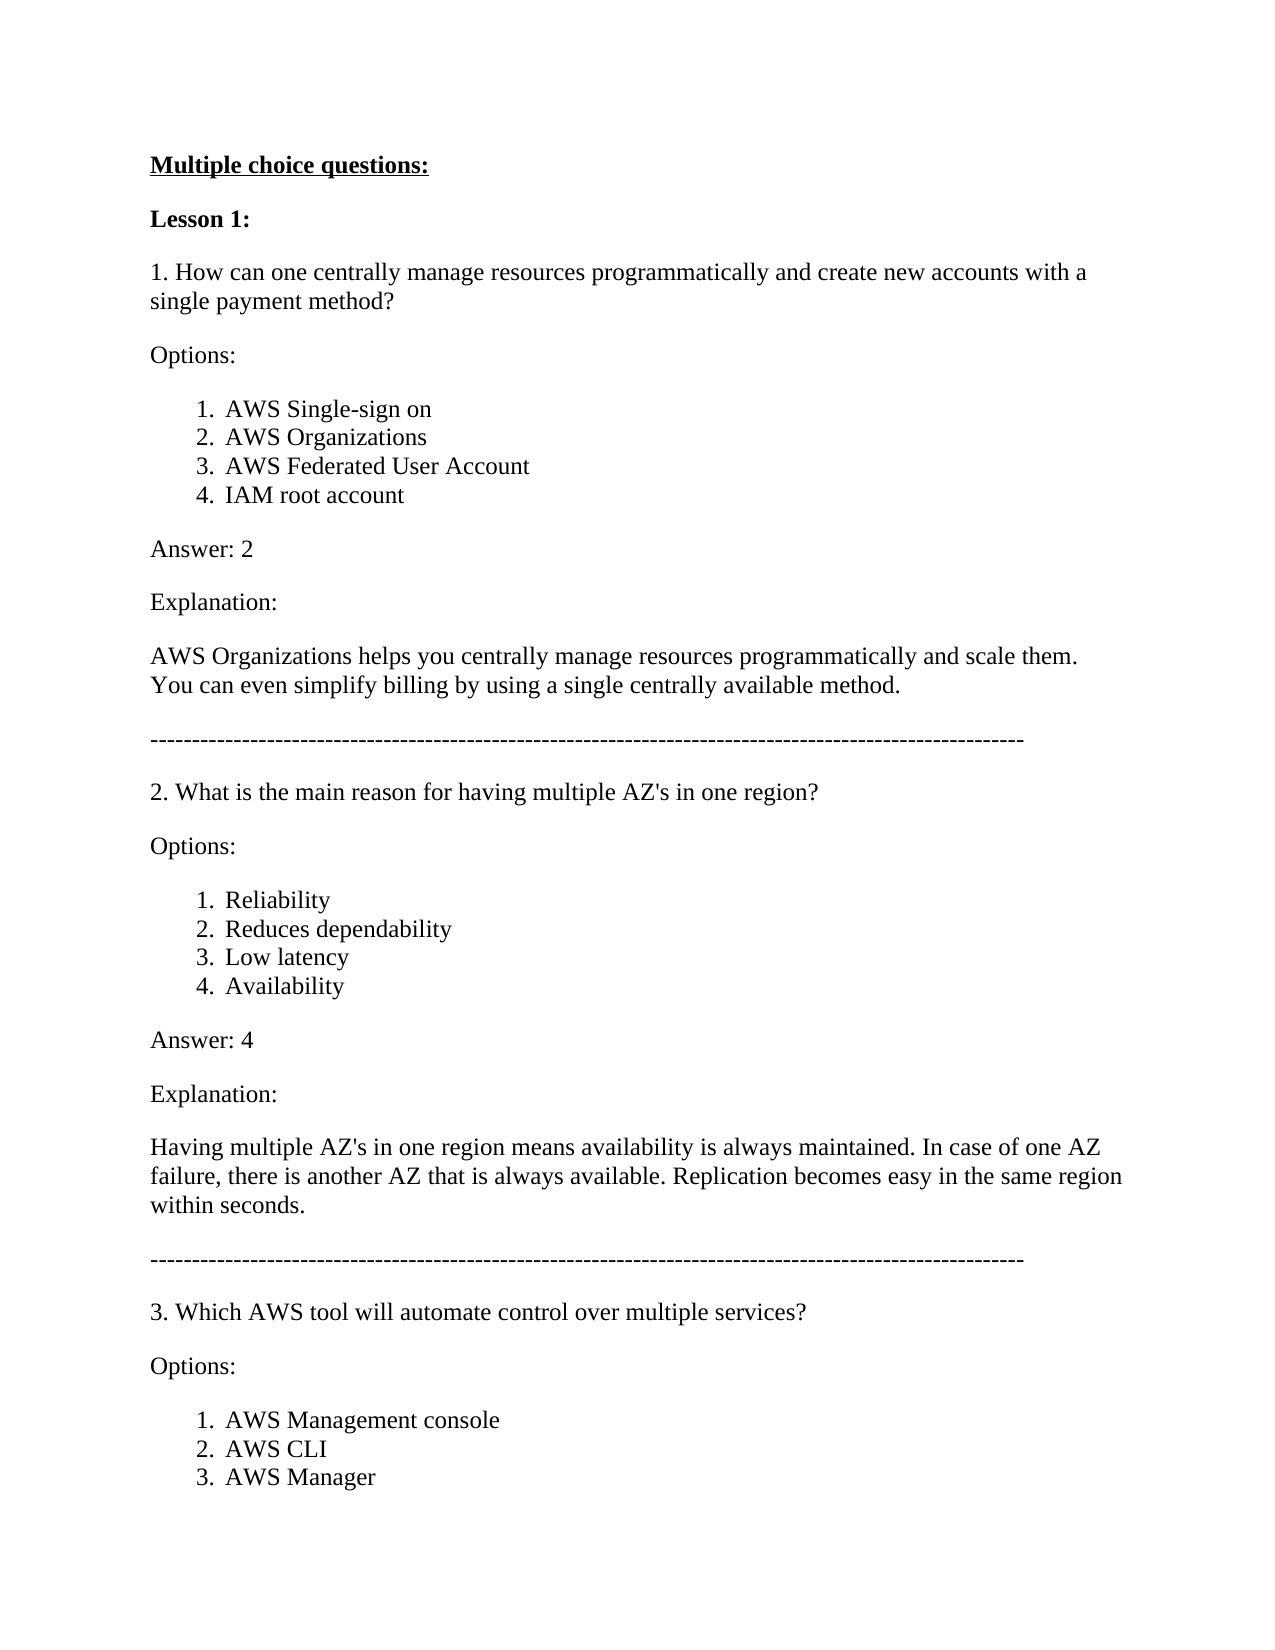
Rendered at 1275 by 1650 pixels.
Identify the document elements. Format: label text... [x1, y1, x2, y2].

text --------------------------------------------------------------------------------------------------------- [150, 1244, 1125, 1272]
text AWS Organizations helps you centrally manage resources programmatically and scale them. You can even simplify billing by using a single centrally available method. [150, 641, 1125, 699]
list Low latency [196, 942, 1125, 971]
text Having multiple AZ's in one region means availability is always maintained. In case of one AZ failure, there is another AZ that is always available. Replication becomes easy in the same region within seconds. [150, 1132, 1125, 1219]
text Answer: 2 [150, 534, 1125, 562]
list Reliability [196, 885, 1125, 914]
text --------------------------------------------------------------------------------------------------------- [150, 724, 1125, 752]
list AWS Manager [196, 1462, 1125, 1491]
text 2. What is the main reason for having multiple AZ's in one region? [150, 777, 1125, 806]
text Explanation: [150, 587, 1125, 616]
list AWS Federated User Account [196, 451, 1125, 480]
text Options: [150, 831, 1125, 860]
list AWS Organizations [196, 422, 1125, 451]
text Multiple choice questions: [150, 150, 1125, 179]
text 3. Which AWS tool will automate control over multiple services? [150, 1297, 1125, 1326]
text Answer: 4 [150, 1025, 1125, 1054]
text Options: [150, 1351, 1125, 1380]
list AWS Management console [196, 1405, 1125, 1434]
text 1. How can one centrally manage resources programmatically and create new accounts with a single payment method? [150, 257, 1125, 315]
text Lesson 1: [150, 204, 1125, 232]
list Reduces dependability [196, 914, 1125, 942]
list Availability [196, 971, 1125, 1000]
list AWS CLI [196, 1434, 1125, 1462]
list AWS Single-sign on [196, 394, 1125, 422]
list IAM root account [196, 480, 1125, 509]
text Explanation: [150, 1079, 1125, 1107]
text Options: [150, 340, 1125, 369]
